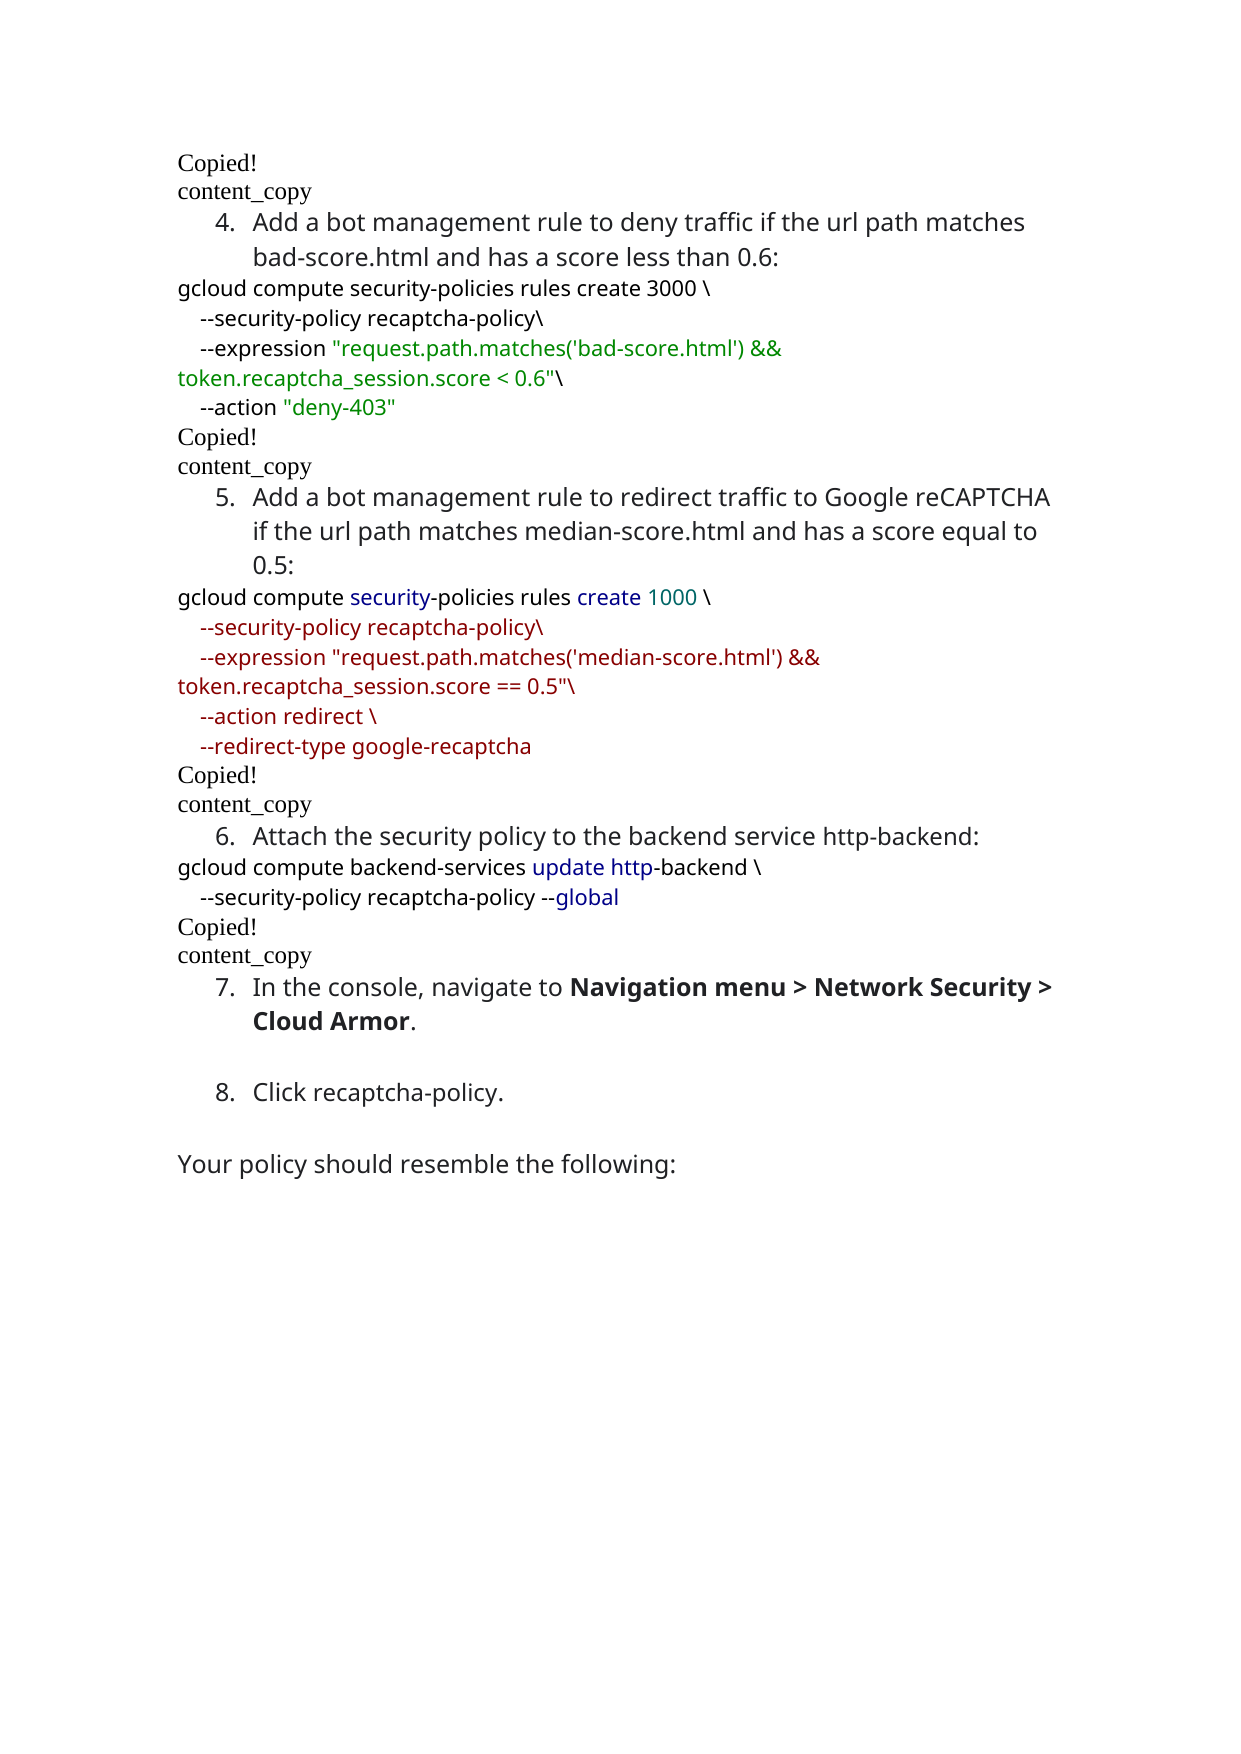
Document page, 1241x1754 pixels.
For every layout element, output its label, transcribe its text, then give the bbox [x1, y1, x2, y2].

list Click recaptcha-policy. [215, 1075, 1063, 1109]
list Attach the security policy to the backend service http-backend: [215, 818, 1063, 852]
text --action "deny-403" [177, 392, 1063, 422]
list Add a bot management rule to redirect traffic to Google reCAPTCHA if the url path matches median-score.html and has a score equal to 0.5: [215, 480, 1063, 582]
text gcloud compute security-policies rules create 1000 \ [177, 582, 1063, 612]
text --security-policy recaptcha-policy --global [177, 882, 1063, 912]
text gcloud compute backend-services update http-backend \ [177, 852, 1063, 882]
text Your policy should resemble the following: [177, 1146, 1063, 1181]
text content_copy [177, 176, 1063, 205]
text --expression "request.path.matches('bad-score.html') && token.recaptcha_session.score < 0.6"\ [177, 333, 1063, 392]
list In the console, navigate to Navigation menu > Network Security > Cloud Armor. [215, 969, 1063, 1037]
text --redirect-type google-recaptcha [177, 731, 1063, 761]
text Copied! [177, 912, 1063, 941]
text Copied! [177, 422, 1063, 451]
text content_copy [177, 789, 1063, 818]
text Copied! [177, 148, 1063, 176]
list Add a bot management rule to deny traffic if the url path matches bad-score.html and has a score less than 0.6: [215, 205, 1063, 273]
text --security-policy recaptcha-policy\ [177, 612, 1063, 641]
text gcloud compute security-policies rules create 3000 \ [177, 273, 1063, 303]
text --security-policy recaptcha-policy\ [177, 303, 1063, 333]
text --expression "request.path.matches('median-score.html') && token.recaptcha_session.score == 0.5"\ [177, 641, 1063, 701]
text --action redirect \ [177, 701, 1063, 731]
text content_copy [177, 941, 1063, 969]
text content_copy [177, 451, 1063, 480]
text Copied! [177, 761, 1063, 789]
